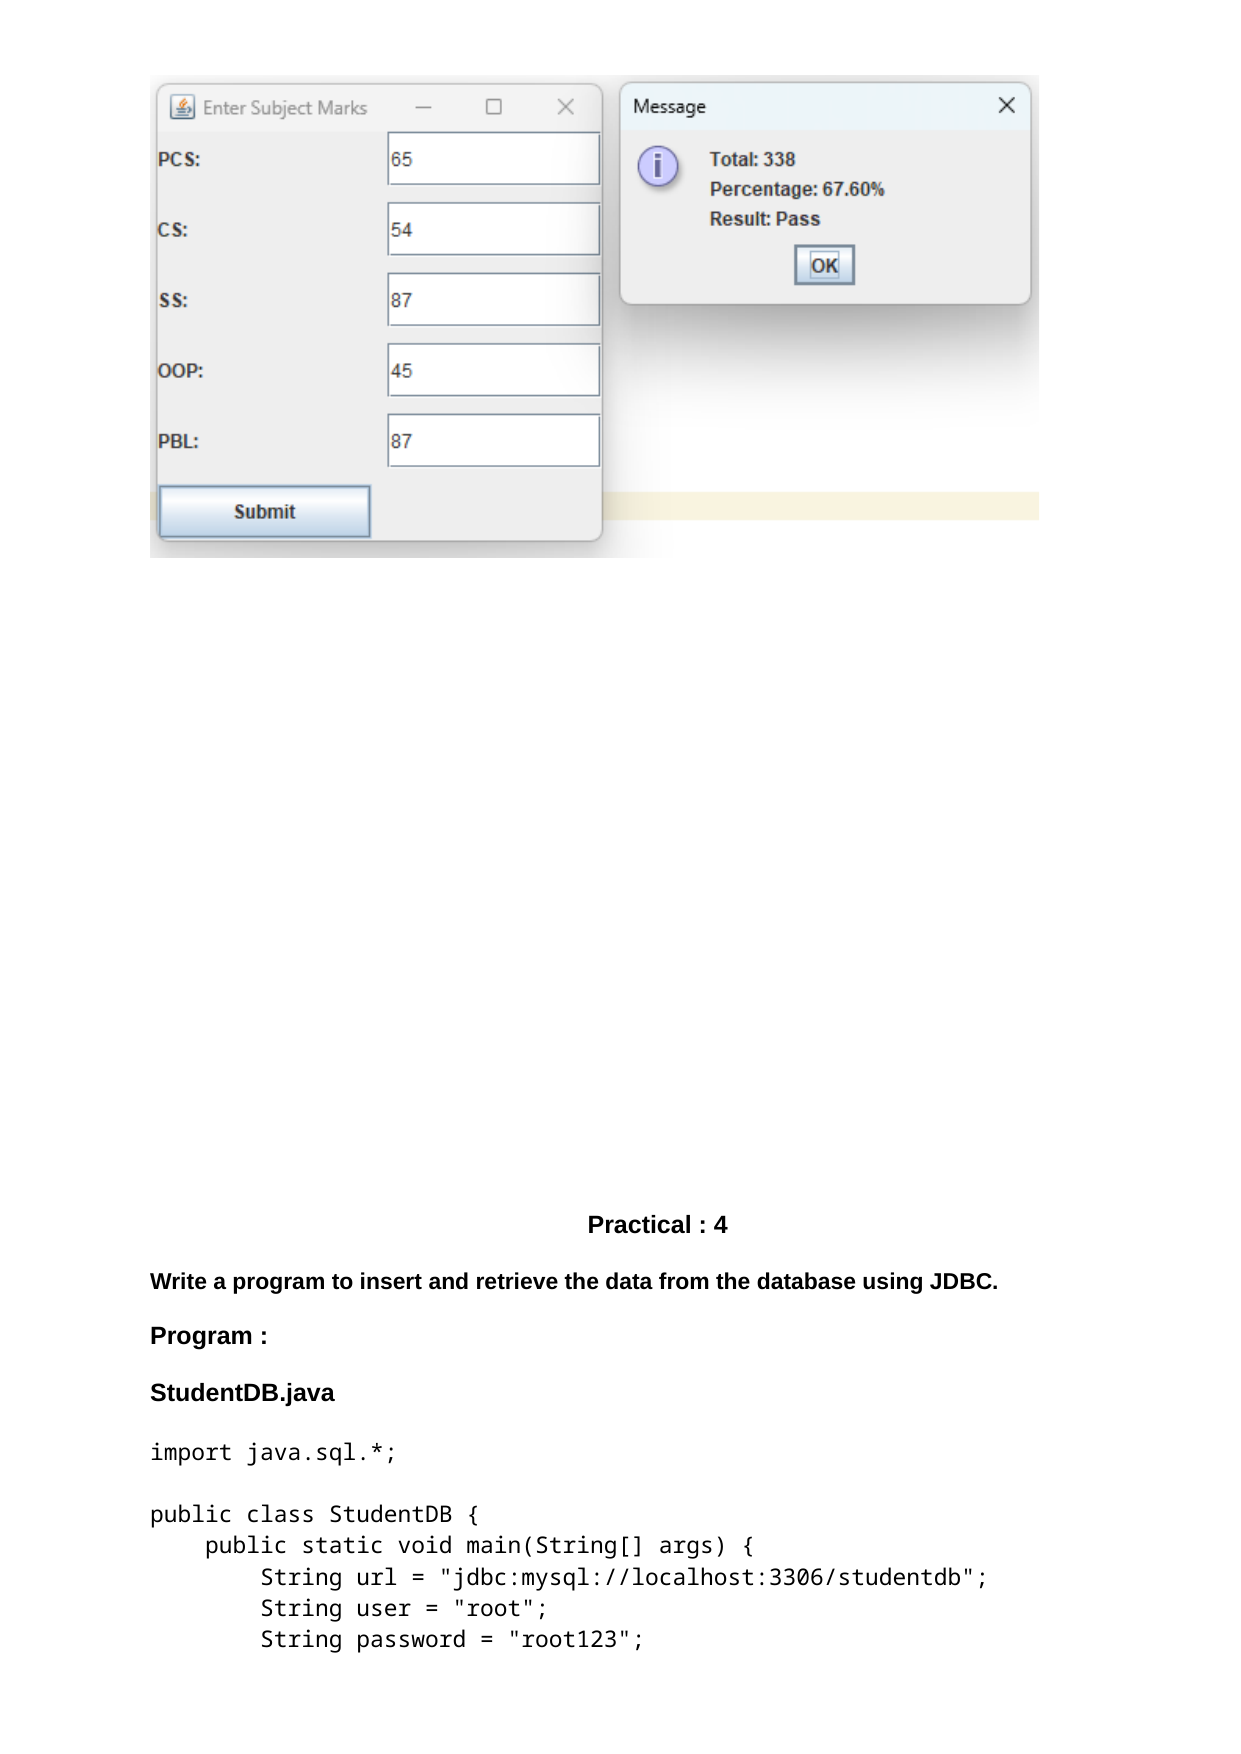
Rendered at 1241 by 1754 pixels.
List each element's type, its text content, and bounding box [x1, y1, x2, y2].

text Program : [150, 1321, 1165, 1349]
text import java.sql.*; [150, 1436, 1165, 1467]
text public class StudentDB { [150, 1498, 1165, 1529]
text StudentDB.java [150, 1378, 1165, 1407]
text public static void main(String[] args) { [150, 1529, 1165, 1561]
text String user = "root"; [150, 1592, 1165, 1623]
text Practical : 4 [150, 1210, 1165, 1239]
text Write a program to insert and retrieve the data from the database using JDBC. [150, 1268, 1165, 1294]
text String url = "jdbc:mysql://localhost:3306/studentdb"; [150, 1561, 1165, 1592]
text String password = "root123"; [150, 1623, 1165, 1654]
picture [150, 75, 1040, 558]
